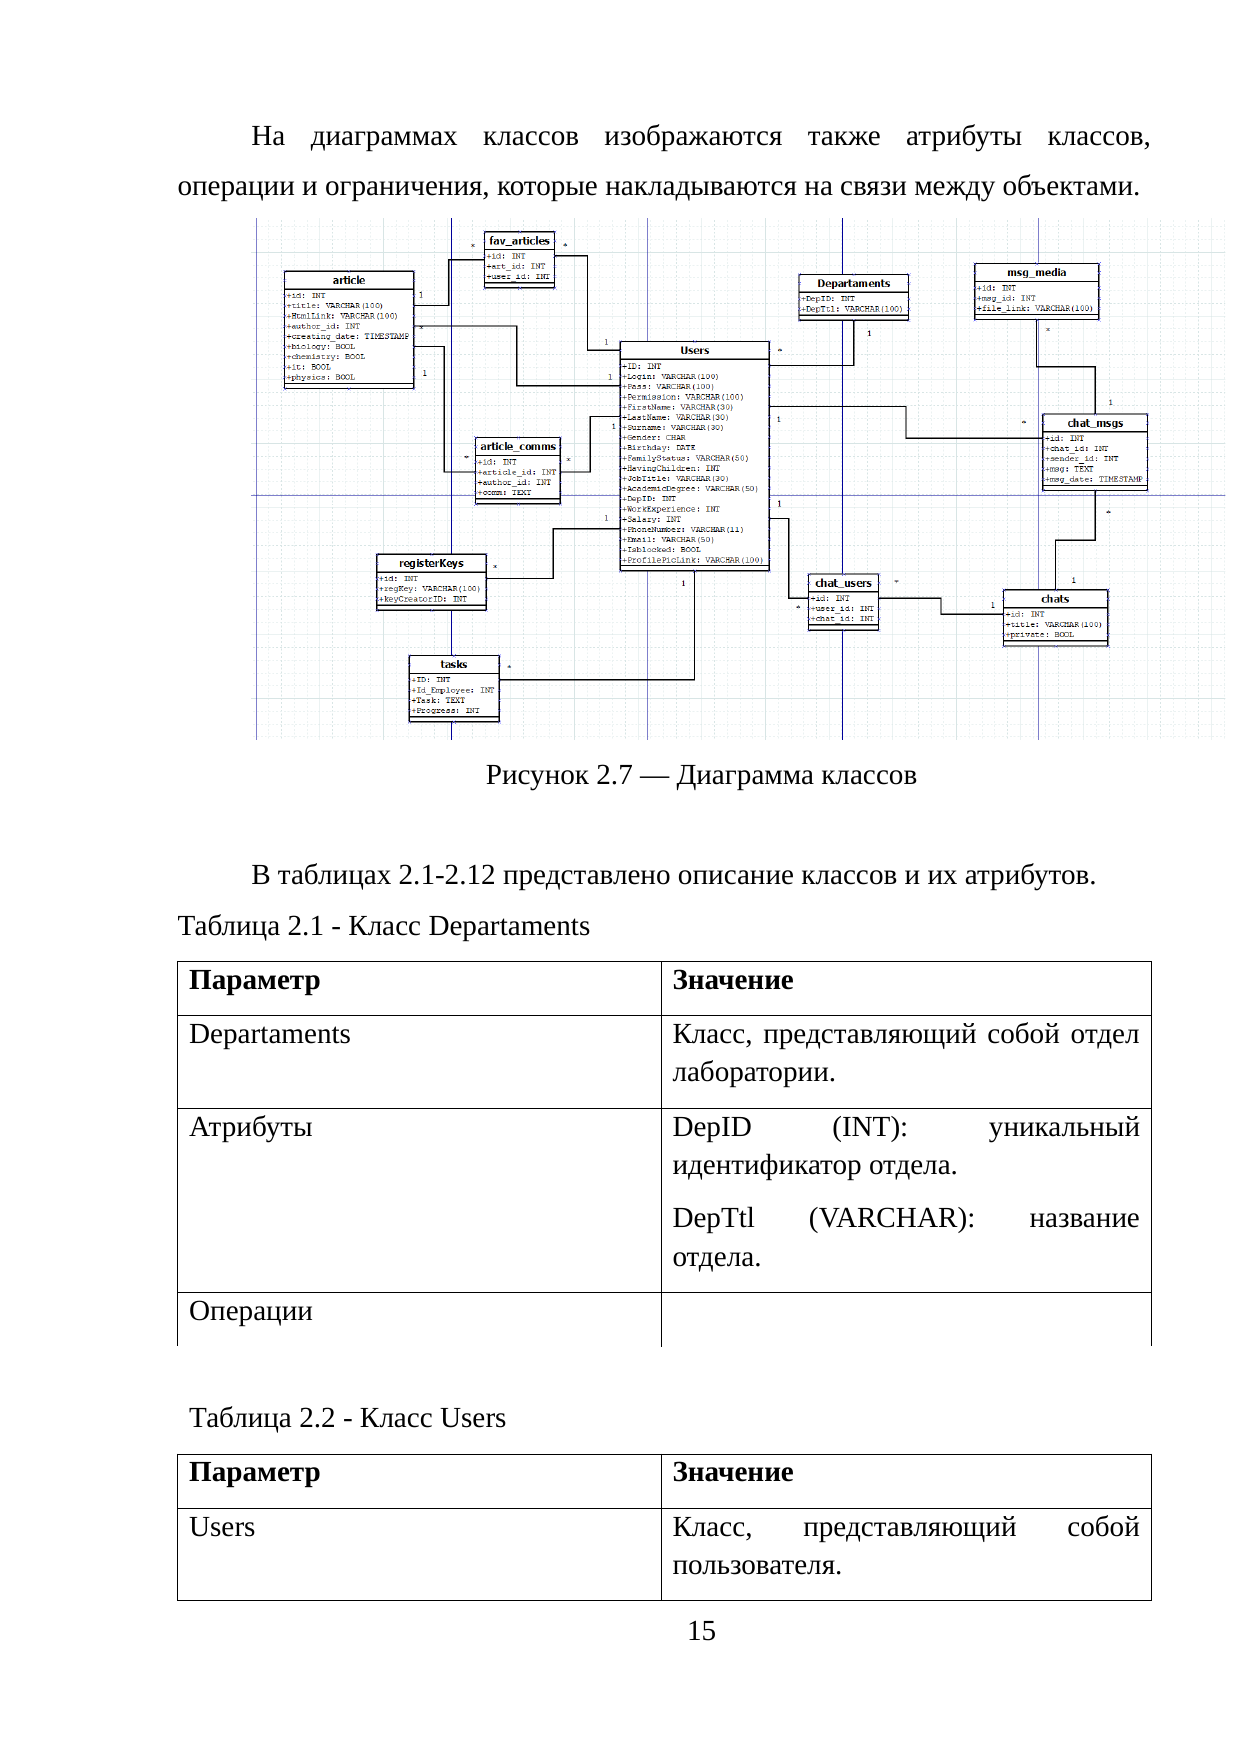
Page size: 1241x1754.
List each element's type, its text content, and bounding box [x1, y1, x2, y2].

text В таблицах 2.1-2.12 представлено описание классов и их атрибутов. [177, 857, 1152, 891]
table_header Значение [662, 962, 1151, 1015]
table_cell Класс, представляющий собой пользователя. [662, 1509, 1151, 1600]
table_cell Значение [662, 1455, 1151, 1508]
table_header Параметр [178, 962, 661, 1015]
text Таблица 2.1 - Класс Departaments [177, 908, 1152, 941]
table_cell Класс, представляющий собой отдел лаборатории. [662, 1016, 1151, 1108]
table_cell Параметр [178, 1455, 661, 1508]
picture [251, 218, 1226, 740]
text На диаграммах классов изображаются также атрибуты классов, операции и ограничения, которые накладываются на связи между объектами. [177, 118, 1152, 202]
table_cell Departaments [178, 1016, 661, 1108]
table_cell DepID (INT): уникальный идентификатор отдела. DepTtl (VARCHAR): название отдела. [662, 1109, 1151, 1292]
text Рисунок 2.7 — Диаграмма классов [177, 757, 1152, 790]
table_cell [662, 1293, 1151, 1346]
table_cell Users [178, 1509, 661, 1600]
table_cell Операции [178, 1293, 661, 1346]
table_cell Таблица 2.2 - Класс Users [178, 1347, 1151, 1453]
table_cell Атрибуты [178, 1109, 661, 1292]
